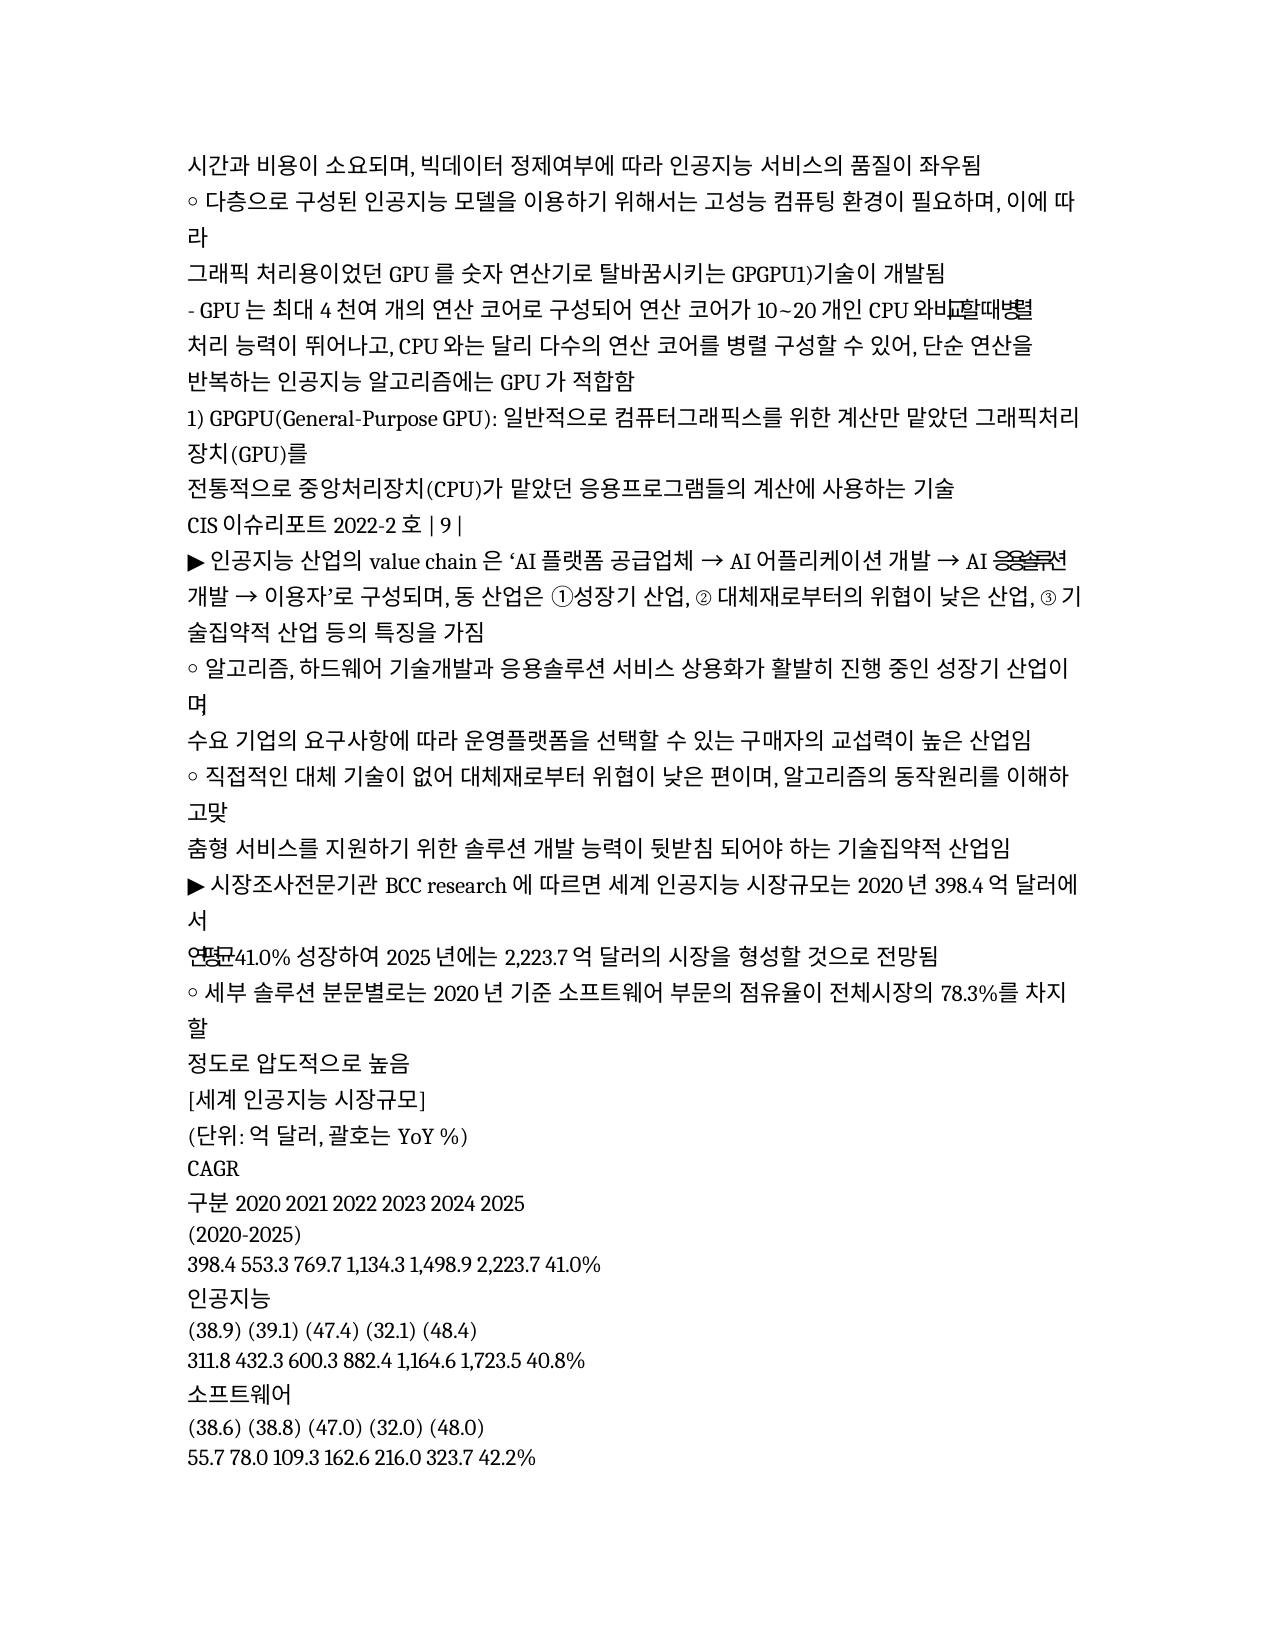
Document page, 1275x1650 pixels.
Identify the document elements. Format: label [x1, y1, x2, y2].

text [187, 150, 1087, 1471]
